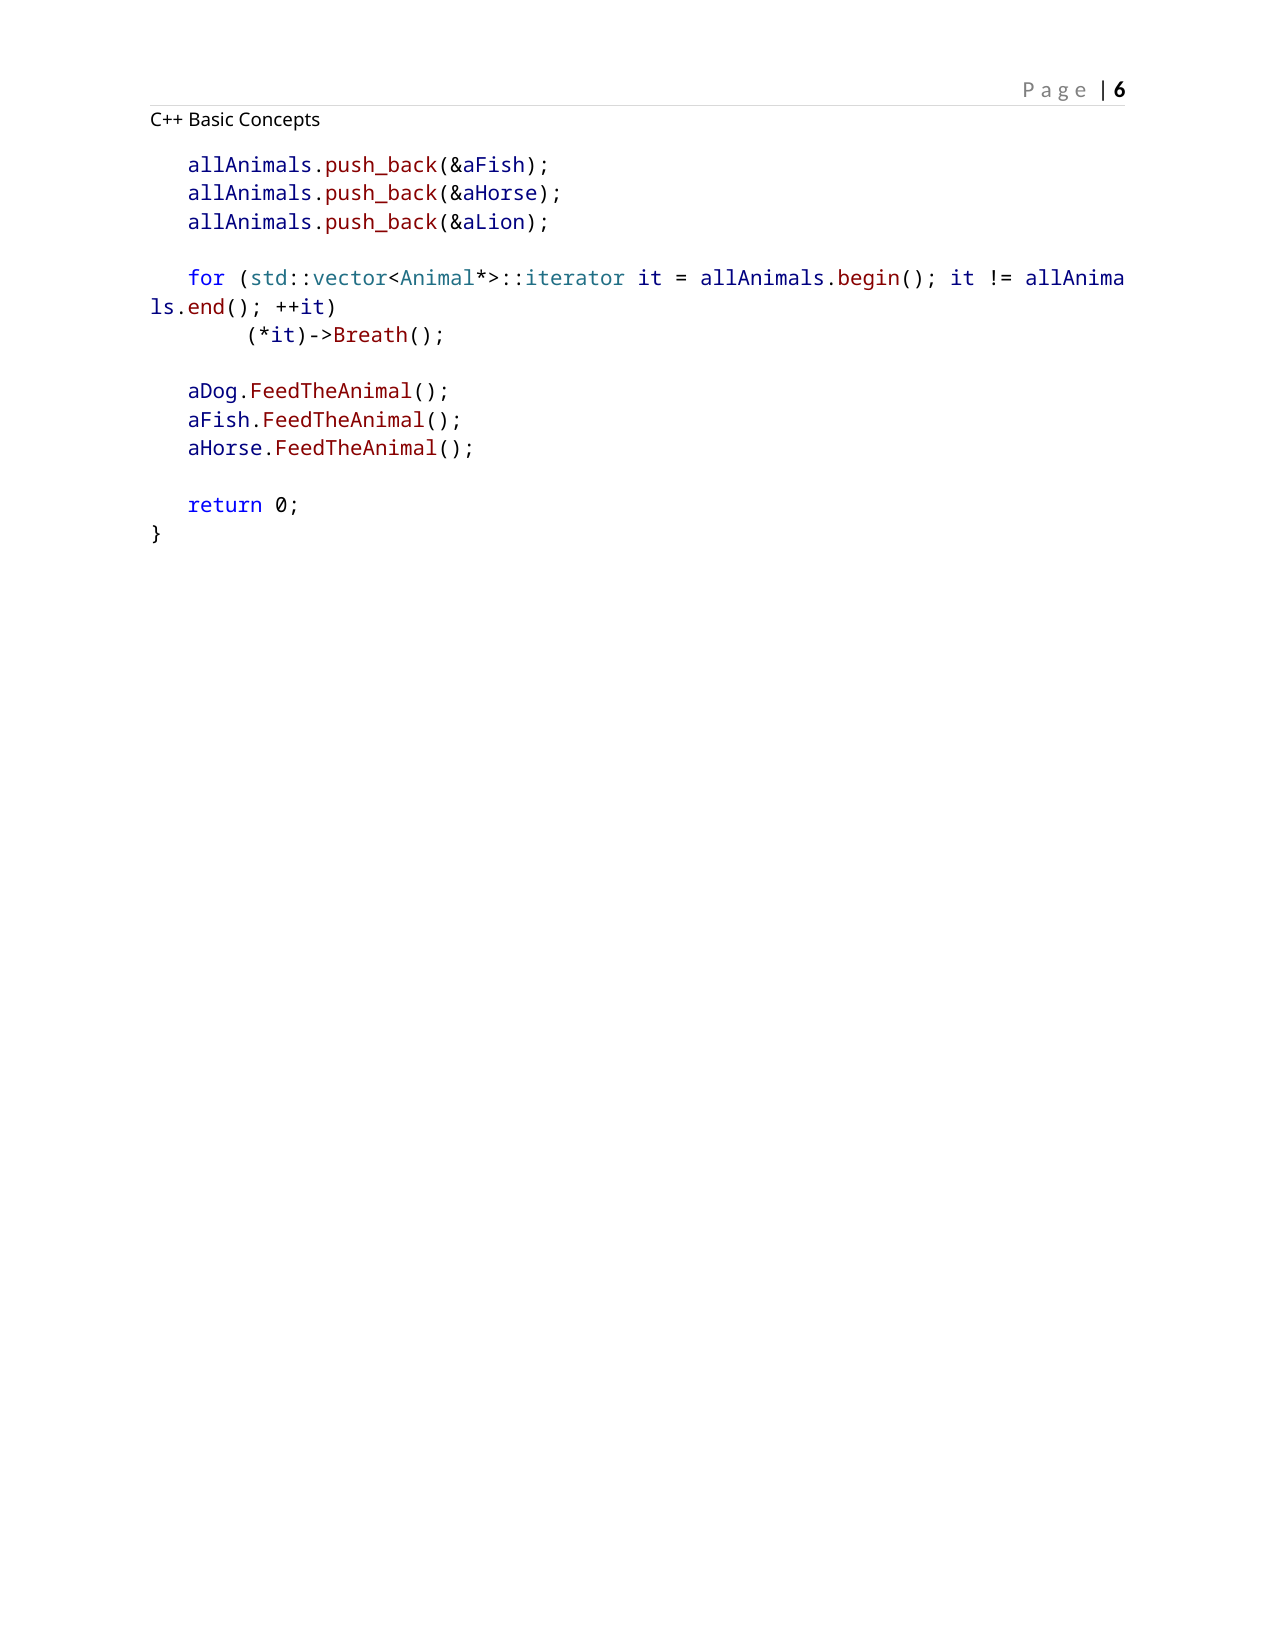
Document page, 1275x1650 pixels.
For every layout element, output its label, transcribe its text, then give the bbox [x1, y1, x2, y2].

text aHorse.FeedTheAnimal(); [150, 433, 1125, 462]
text allAnimals.push_back(&aFish); [150, 150, 1125, 178]
text return 0; [150, 490, 1125, 518]
text allAnimals.push_back(&aHorse); [150, 178, 1125, 207]
text } [150, 518, 1125, 547]
text for (std::vector<Animal*>::iterator it = allAnimals.begin(); it != allAnimals.end(); ++it) [150, 263, 1125, 320]
text (*it)->Breath(); [150, 320, 1125, 349]
text aDog.FeedTheAnimal(); [150, 377, 1125, 405]
text allAnimals.push_back(&aLion); [150, 207, 1125, 235]
text aFish.FeedTheAnimal(); [150, 405, 1125, 433]
